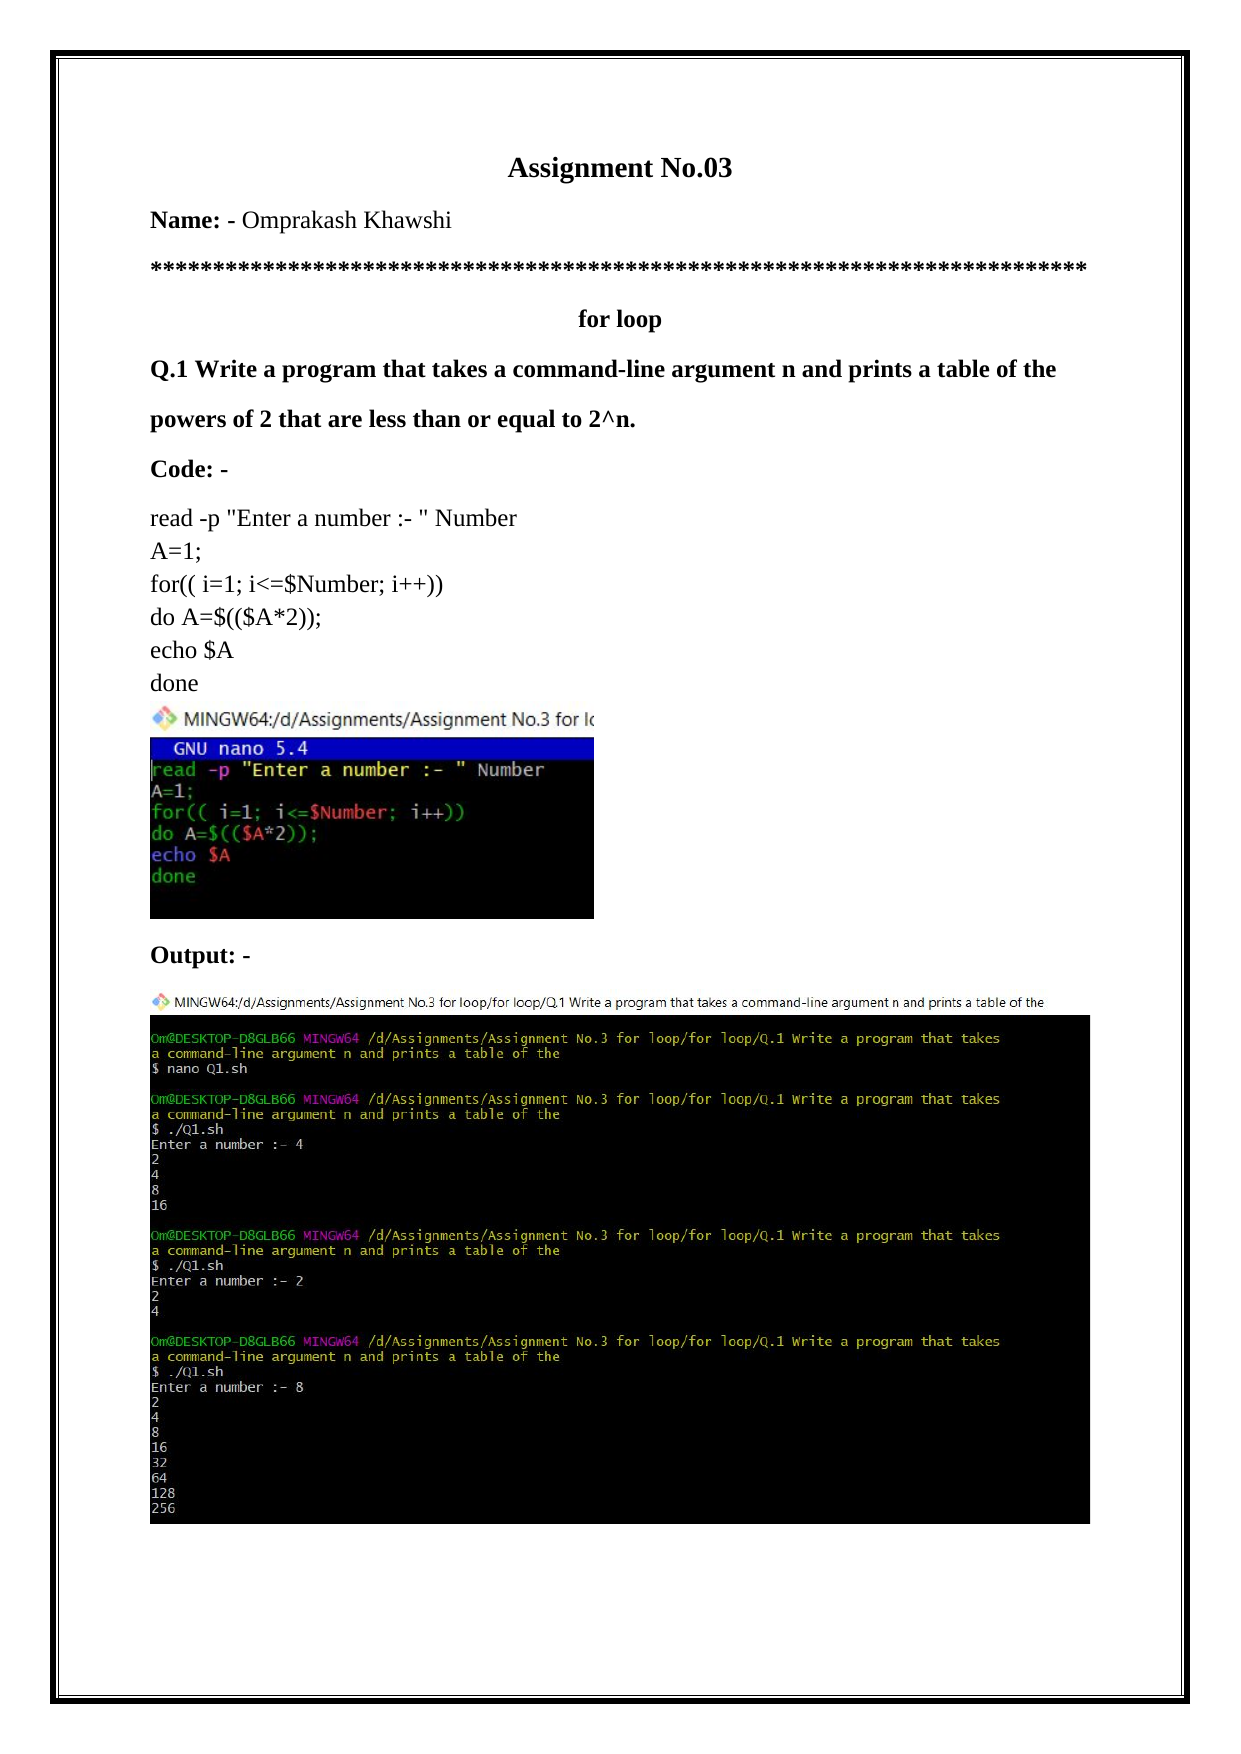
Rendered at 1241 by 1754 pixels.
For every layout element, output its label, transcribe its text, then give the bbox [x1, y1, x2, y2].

text Name: - Omprakash Khawshi [150, 205, 1090, 234]
text read -p "Enter a number :- " Number [150, 503, 1090, 532]
text A=1; [150, 536, 1090, 565]
text Output: - [150, 940, 1090, 968]
text for loop [150, 304, 1090, 333]
picture [150, 701, 594, 919]
picture [150, 989, 1091, 1524]
text Code: - [150, 454, 1090, 482]
text Assignment No.03 [150, 150, 1090, 183]
text for(( i=1; i<=$Number; i++)) [150, 569, 1090, 598]
text *************************************************************************** [150, 255, 1090, 284]
text Q.1 Write a program that takes a command-line argument n and prints a table of the [150, 354, 1090, 383]
text done [150, 668, 1090, 697]
text echo $A [150, 635, 1090, 664]
text powers of 2 that are less than or equal to 2^n. [150, 404, 1090, 433]
text do A=$(($A*2)); [150, 602, 1090, 631]
